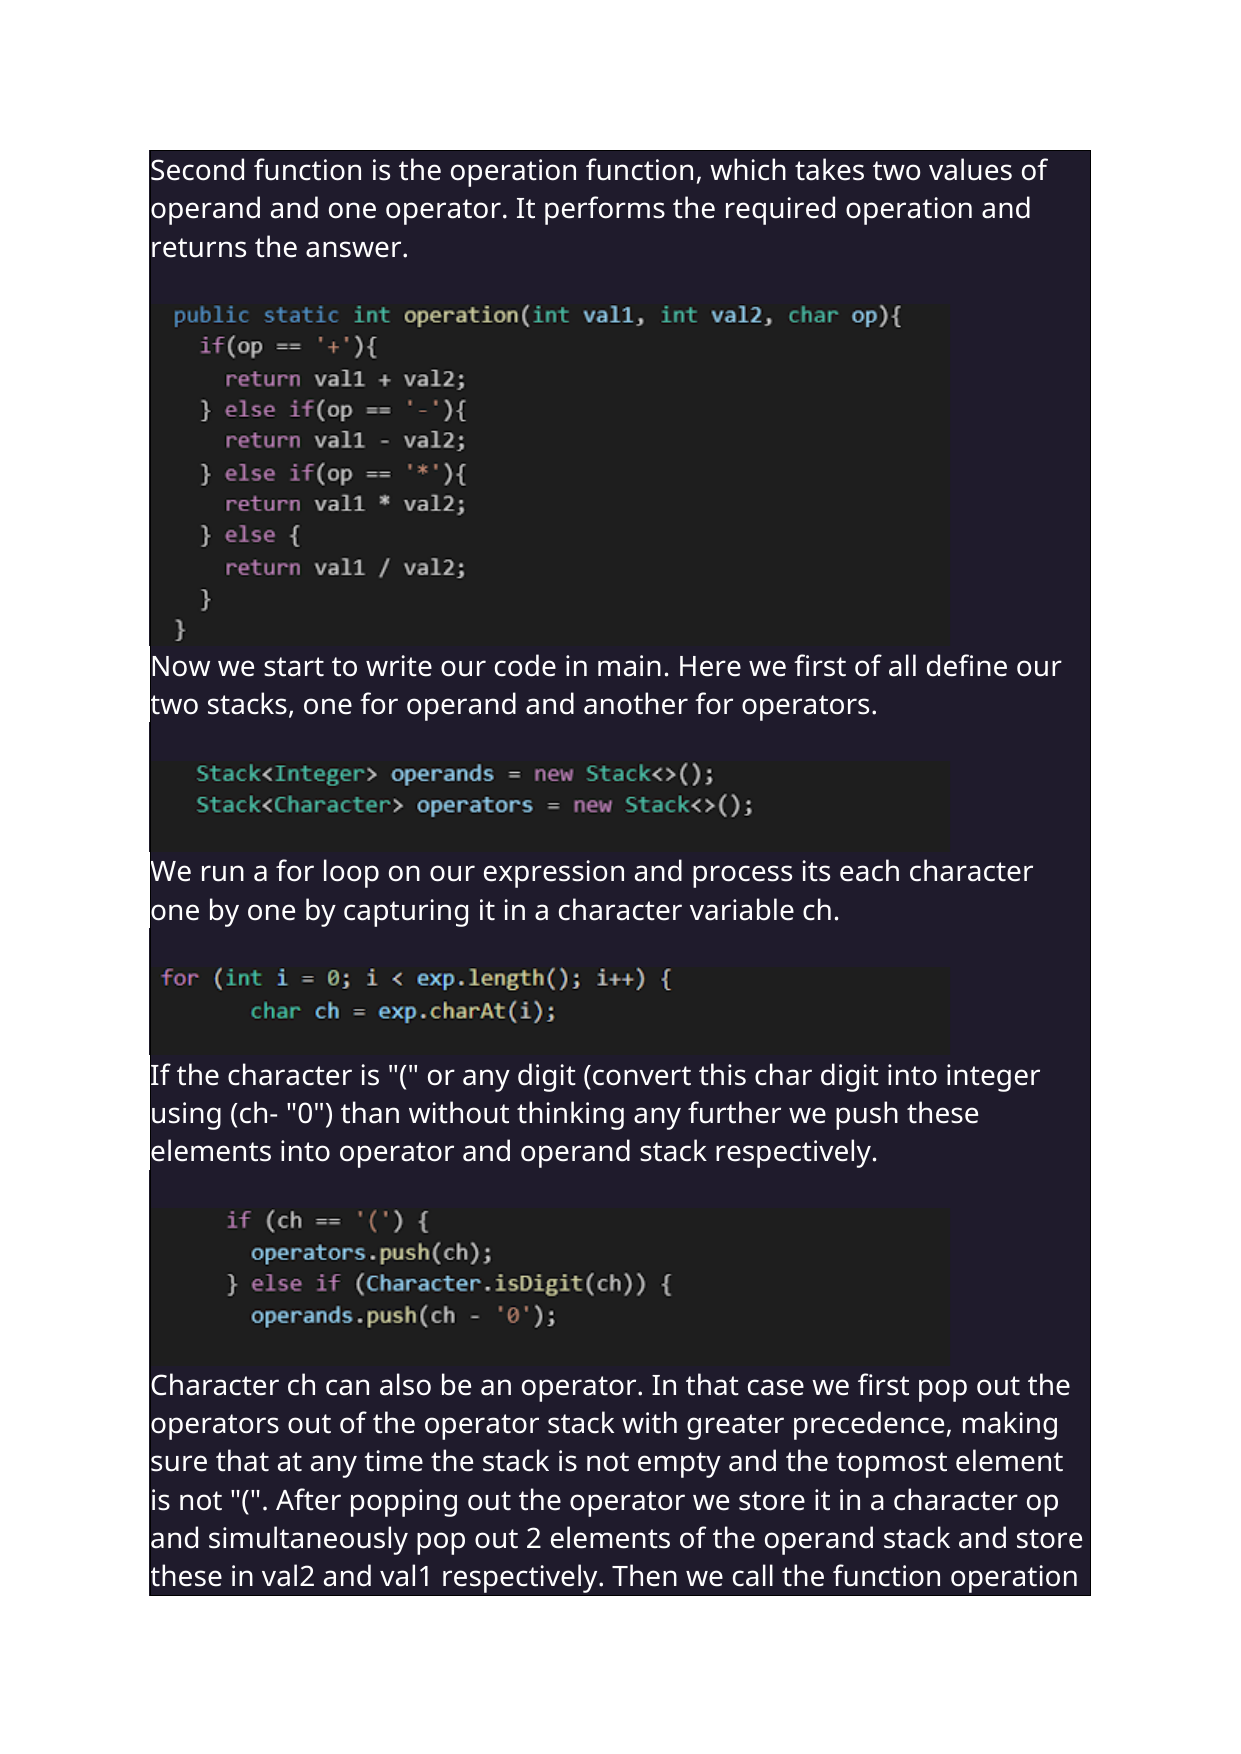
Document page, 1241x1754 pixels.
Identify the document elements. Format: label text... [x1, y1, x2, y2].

picture [151, 761, 951, 852]
text We run a for loop on our expression and process its each character one by one by capturing it in a character variable ch. [151, 852, 1090, 928]
text If the character is "(" or any digit (convert this char digit into integer using (ch- "0") than without thinking any further we push these elements into operator and operand stack respectively. [151, 1055, 1090, 1170]
picture [151, 967, 951, 1055]
text Second function is the operation function, which takes two values of operand and one operator. It performs the required operation and returns the answer. [151, 151, 1090, 266]
picture [151, 304, 951, 646]
picture [151, 1208, 951, 1366]
text Now we start to write our code in main. Here we first of all define our two stacks, one for operand and another for operators. [151, 646, 1090, 722]
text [151, 1364, 1090, 1595]
